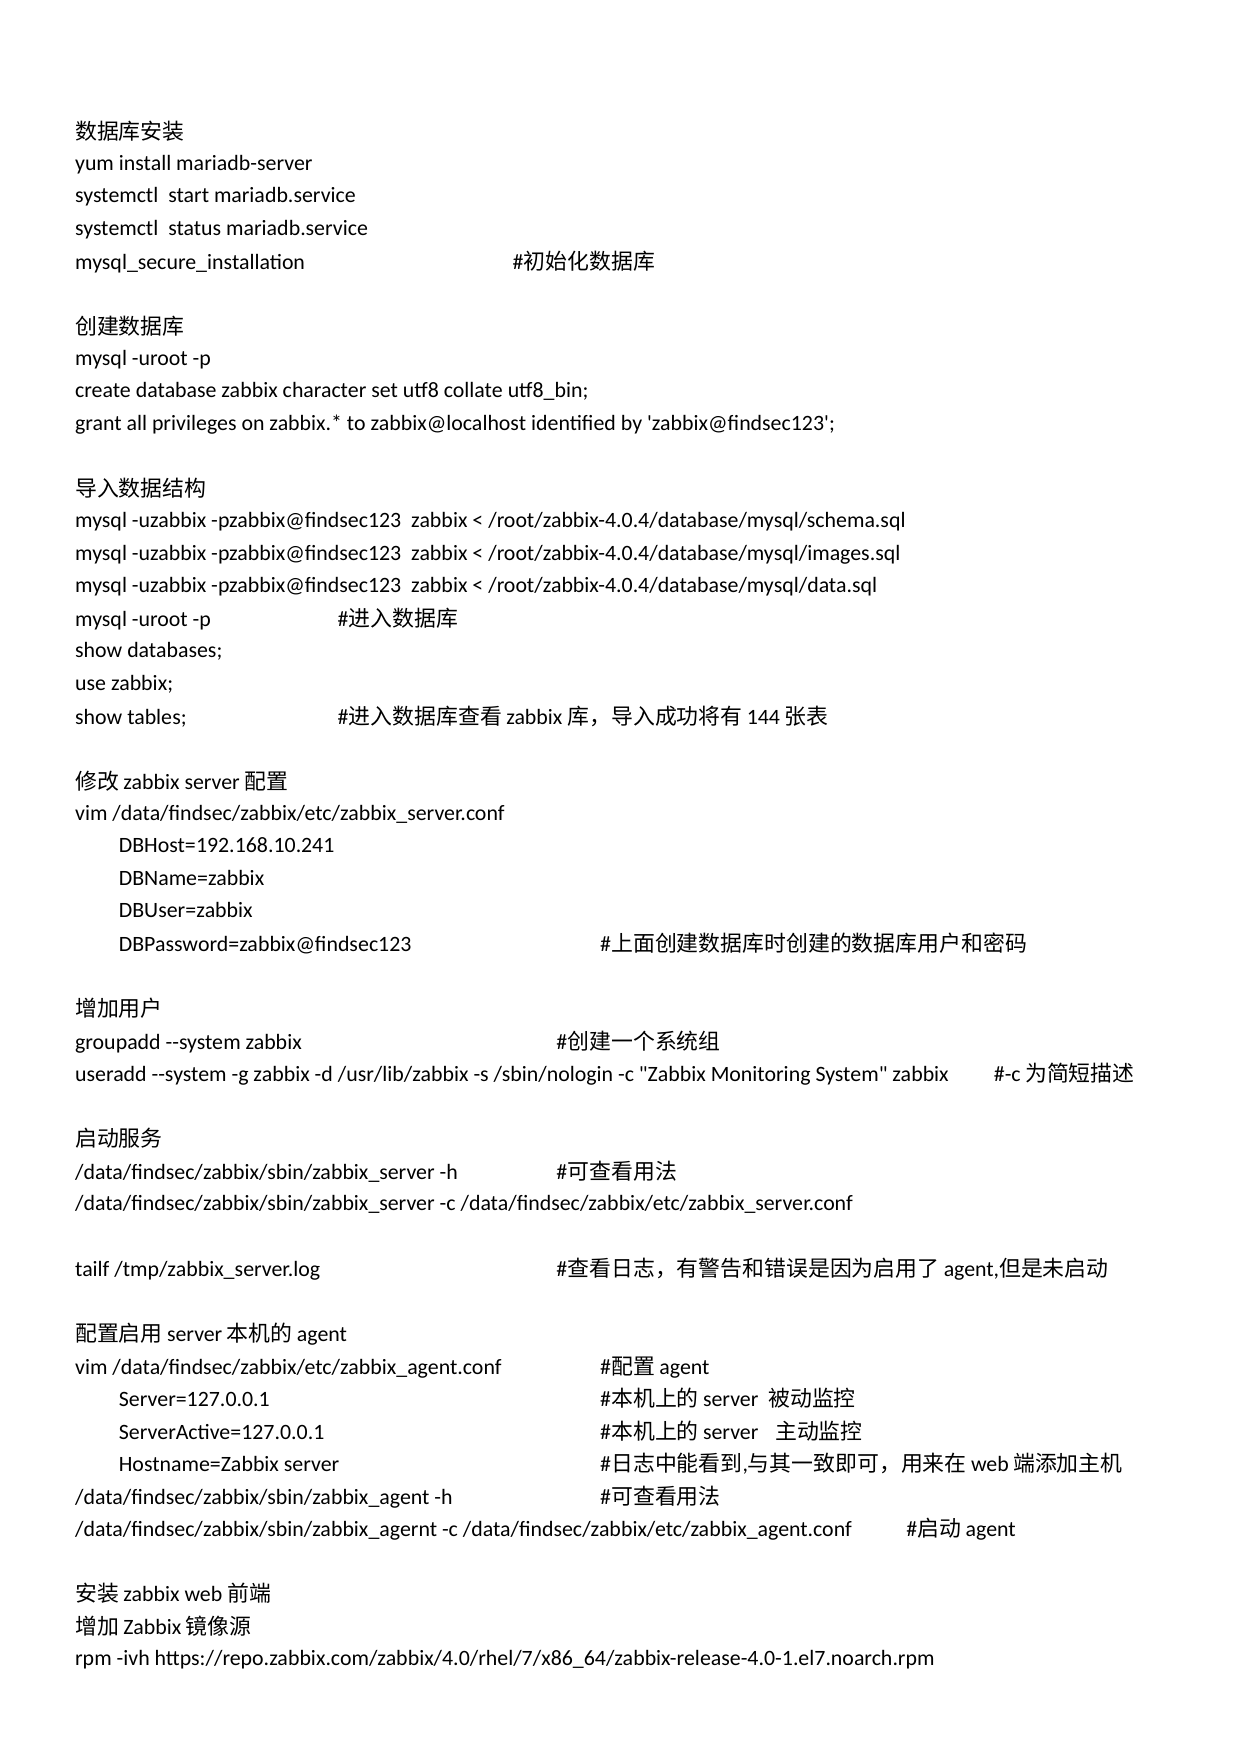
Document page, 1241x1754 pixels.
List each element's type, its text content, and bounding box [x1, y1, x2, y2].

text mysql_secure_installation #初始化数据库 [75, 243, 1165, 276]
text Hostname=Zabbix server #日志中能看到,与其一致即可，用来在web端添加主机 [75, 1446, 1165, 1478]
text DBUser=zabbix [75, 893, 1165, 926]
text mysql -uzabbix -pzabbix@findsec123 zabbix < /root/zabbix-4.0.4/database/mysql/schema.sql [75, 503, 1165, 536]
text 创建数据库 [75, 308, 1165, 341]
text vim /data/findsec/zabbix/etc/zabbix_agent.conf #配置agent [75, 1348, 1165, 1381]
text show tables; #进入数据库查看zabbix 库，导入成功将有144张表 [75, 698, 1165, 731]
text mysql -uzabbix -pzabbix@findsec123 zabbix < /root/zabbix-4.0.4/database/mysql/data.sql [75, 568, 1165, 601]
text 安装zabbix web 前端 [75, 1576, 1165, 1608]
text create database zabbix character set utf8 collate utf8_bin; [75, 373, 1165, 406]
text 增加Zabbix镜像源 [75, 1608, 1165, 1641]
text DBName=zabbix [75, 861, 1165, 893]
text systemctl start mariadb.service [75, 178, 1165, 211]
text mysql -uroot -p [75, 341, 1165, 373]
text DBHost=192.168.10.241 [75, 828, 1165, 861]
text 增加用户 [75, 991, 1165, 1023]
text groupadd --system zabbix #创建一个系统组 [75, 1023, 1165, 1056]
text useradd --system -g zabbix -d /usr/lib/zabbix -s /sbin/nologin -c "Zabbix Monitoring System" zabbix #-c为简短描述 [75, 1056, 1165, 1088]
text mysql -uroot -p #进入数据库 [75, 601, 1165, 633]
text rpm -ivh https://repo.zabbix.com/zabbix/4.0/rhel/7/x86_64/zabbix-release-4.0-1.el7.noarch.rpm [75, 1641, 1165, 1673]
text 启动服务 [75, 1121, 1165, 1153]
text /data/findsec/zabbix/sbin/zabbix_server -c /data/findsec/zabbix/etc/zabbix_server.conf [75, 1186, 1165, 1218]
text 修改zabbix server配置 [75, 763, 1165, 796]
text vim /data/findsec/zabbix/etc/zabbix_server.conf [75, 796, 1165, 828]
text ServerActive=127.0.0.1 #本机上的server 主动监控 [75, 1413, 1165, 1446]
text yum install mariadb-server [75, 146, 1165, 178]
text 配置启用server本机的agent [75, 1316, 1165, 1348]
text tailf /tmp/zabbix_server.log #查看日志，有警告和错误是因为启用了agent,但是未启动 [75, 1251, 1165, 1283]
text show databases; [75, 633, 1165, 666]
text /data/findsec/zabbix/sbin/zabbix_agernt -c /data/findsec/zabbix/etc/zabbix_agent.conf #启动agent [75, 1511, 1165, 1543]
text Server=127.0.0.1 #本机上的server 被动监控 [75, 1381, 1165, 1413]
text /data/findsec/zabbix/sbin/zabbix_agent -h #可查看用法 [75, 1478, 1165, 1511]
text DBPassword=zabbix@findsec123 #上面创建数据库时创建的数据库用户和密码 [75, 926, 1165, 958]
text mysql -uzabbix -pzabbix@findsec123 zabbix < /root/zabbix-4.0.4/database/mysql/images.sql [75, 536, 1165, 568]
text /data/findsec/zabbix/sbin/zabbix_server -h #可查看用法 [75, 1153, 1165, 1186]
text grant all privileges on zabbix.* to zabbix@localhost identified by 'zabbix@findsec123'; [75, 406, 1165, 438]
text 导入数据结构 [75, 471, 1165, 503]
text use zabbix; [75, 666, 1165, 698]
text systemctl status mariadb.service [75, 211, 1165, 243]
text 数据库安装 [75, 113, 1165, 146]
